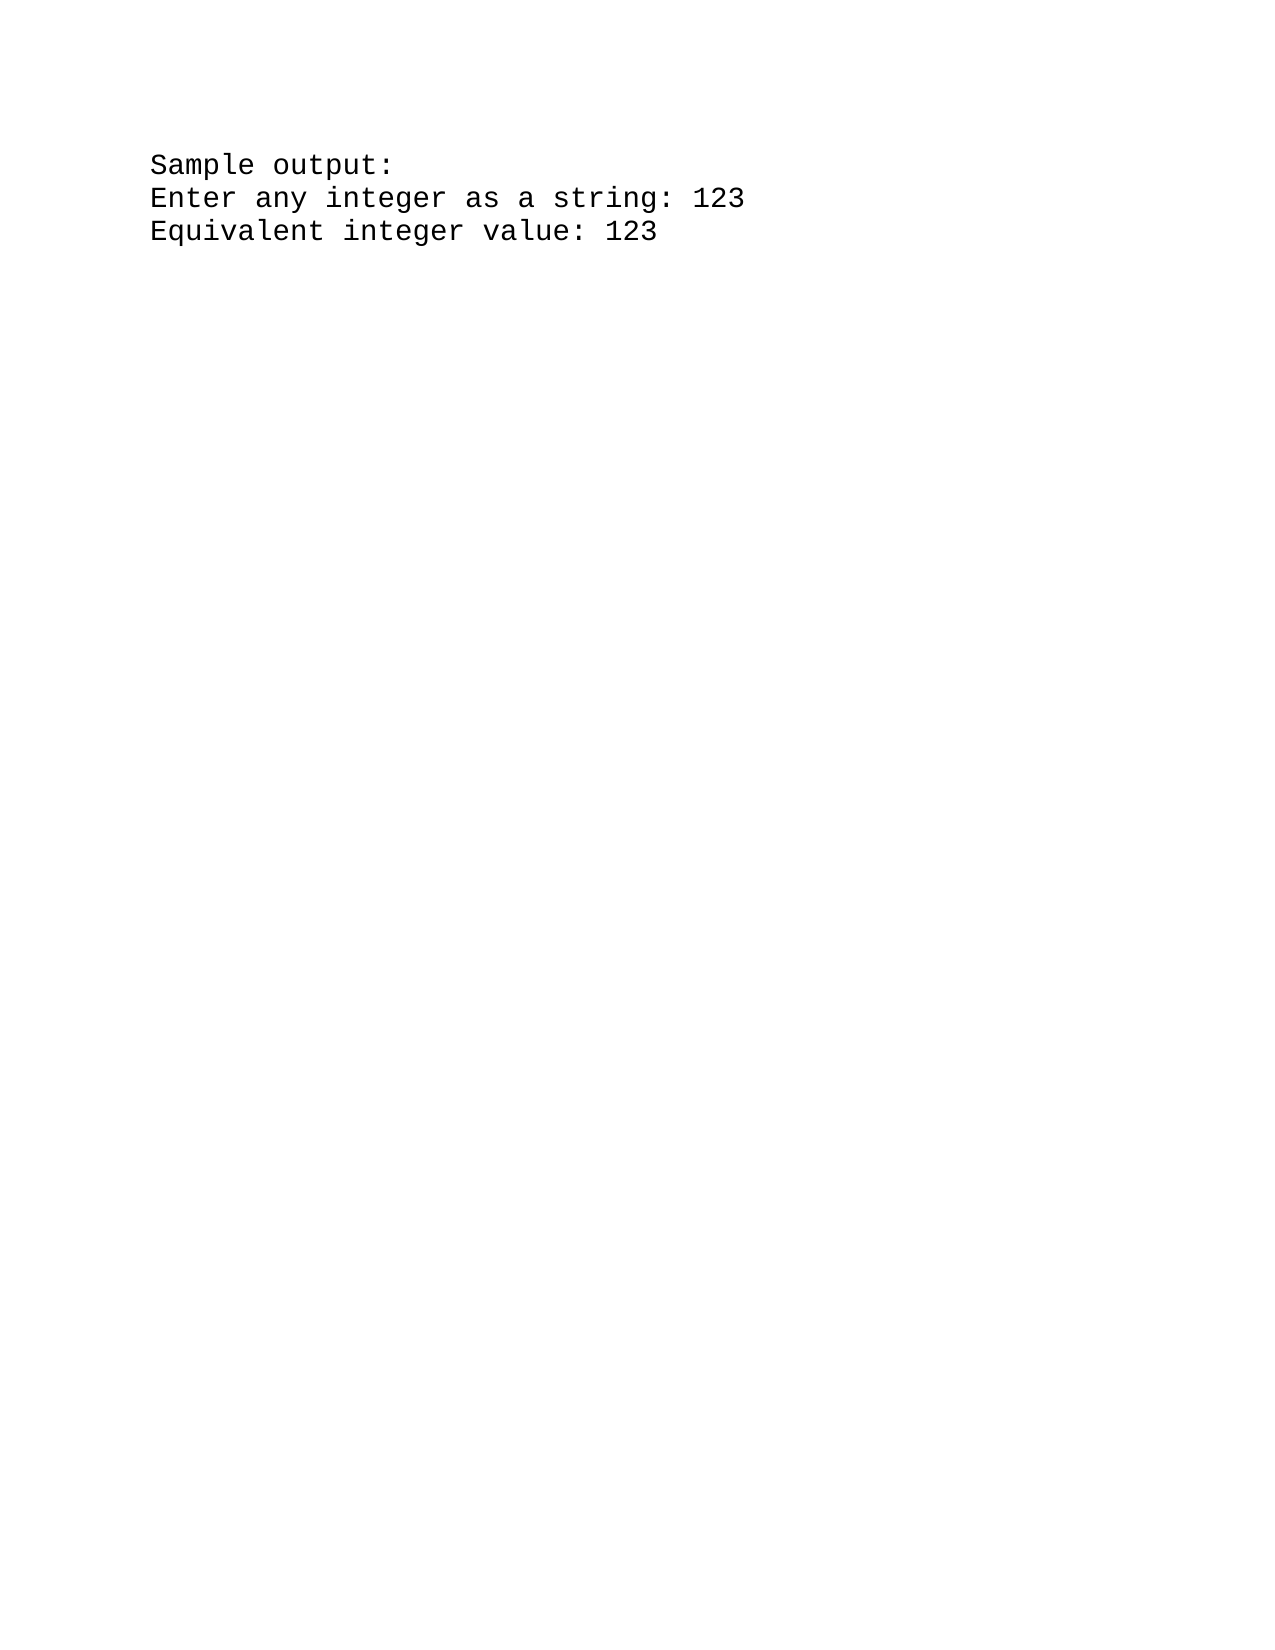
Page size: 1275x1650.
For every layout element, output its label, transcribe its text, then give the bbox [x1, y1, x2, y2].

text Equivalent integer value: 123 [150, 216, 1125, 249]
text Enter any integer as a string: 123 [150, 183, 1125, 216]
text Sample output: [150, 150, 1125, 183]
